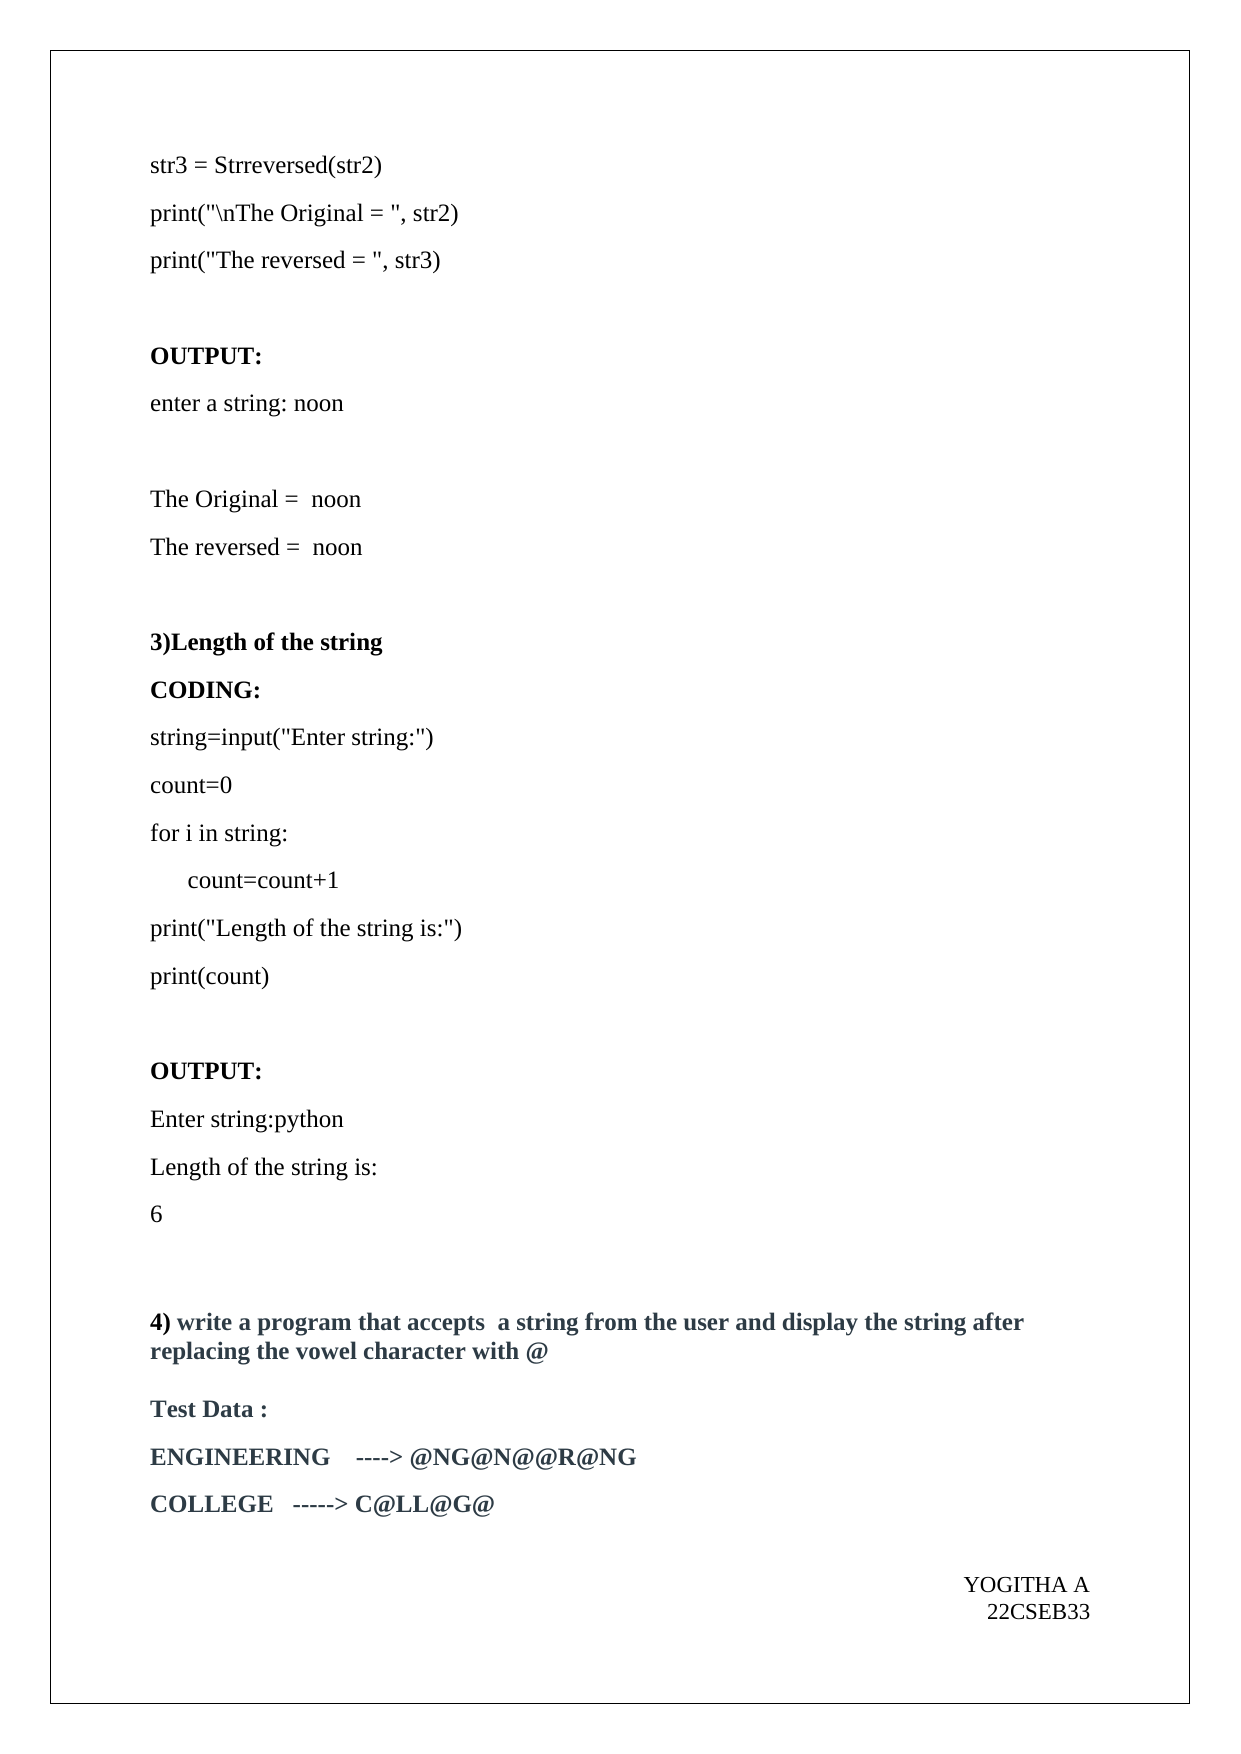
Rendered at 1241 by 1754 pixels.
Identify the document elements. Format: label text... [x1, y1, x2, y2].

text count=count+1 [150, 866, 1090, 894]
text count=0 [150, 770, 1090, 799]
text Length of the string is: [150, 1152, 1090, 1181]
text string=input("Enter string:") [150, 722, 1090, 751]
text str3 = Strreversed(str2) [150, 150, 1090, 179]
text enter a string: noon [150, 388, 1090, 417]
text Enter string:python [150, 1104, 1090, 1133]
text 4) write a program that accepts a string from the user and display the string after replacing the vowel character with @ [150, 1307, 1090, 1365]
text ENGINEERING ----> @NG@N@@R@NG [150, 1442, 1090, 1470]
text print("\nThe Original = ", str2) [150, 198, 1090, 226]
text OUTPUT: [150, 1056, 1090, 1085]
text 3)Length of the string [150, 627, 1090, 656]
text 6 [150, 1199, 1090, 1228]
text print("The reversed = ", str3) [150, 245, 1090, 274]
text OUTPUT: [150, 341, 1090, 369]
text Test Data : [150, 1394, 1090, 1423]
text print(count) [150, 961, 1090, 990]
text The reversed = noon [150, 532, 1090, 560]
text The Original = noon [150, 484, 1090, 513]
text for i in string: [150, 818, 1090, 847]
text print("Length of the string is:") [150, 913, 1090, 942]
text COLLEGE -----> C@LL@G@ [150, 1489, 1090, 1518]
text CODING: [150, 675, 1090, 703]
